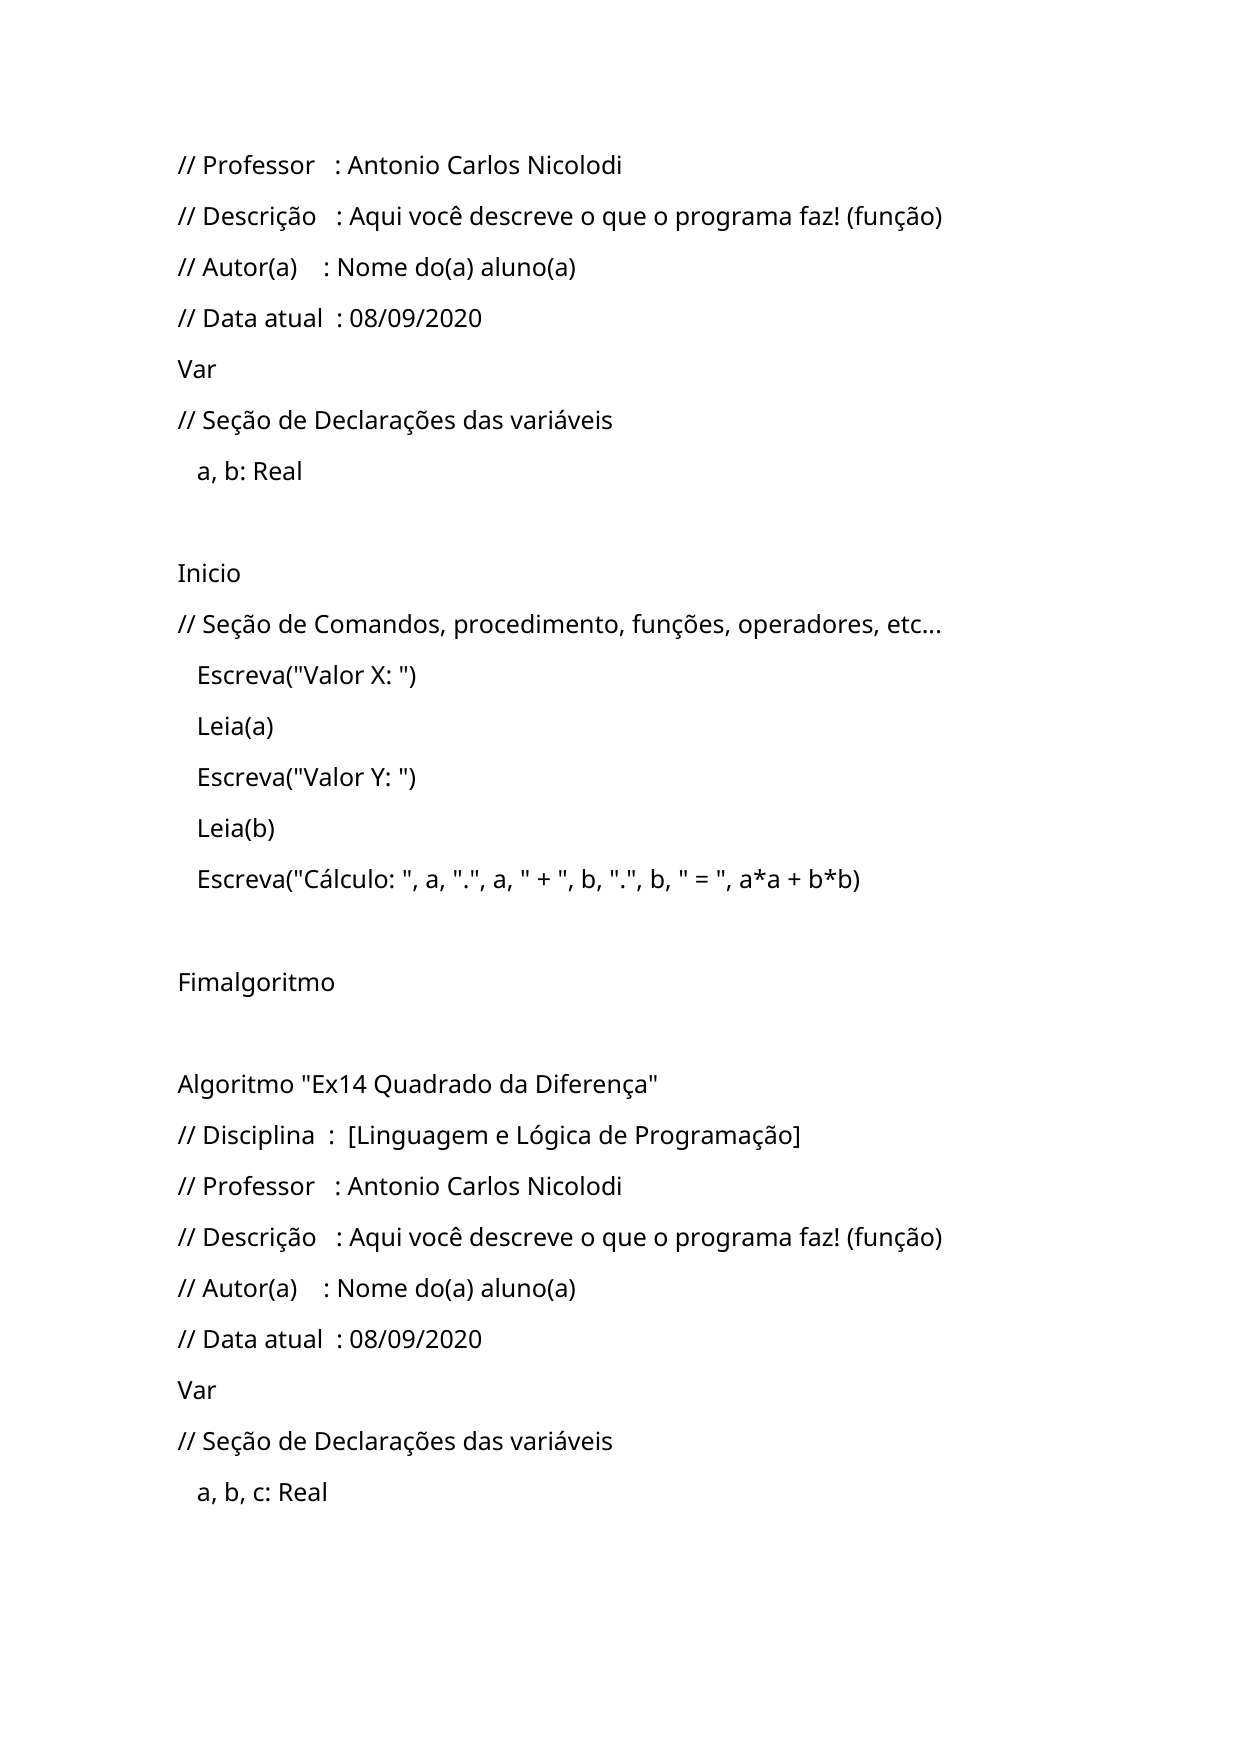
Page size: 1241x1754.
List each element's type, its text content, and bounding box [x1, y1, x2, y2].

text Leia(a) [177, 709, 1063, 743]
text // Descrição : Aqui você descreve o que o programa faz! (função) [177, 1219, 1063, 1253]
text // Descrição : Aqui você descreve o que o programa faz! (função) [177, 199, 1063, 233]
text // Data atual : 08/09/2020 [177, 301, 1063, 335]
text Leia(b) [177, 811, 1063, 845]
text Var [177, 352, 1063, 386]
text Inicio [177, 556, 1063, 590]
text a, b, c: Real [177, 1475, 1063, 1509]
text // Autor(a) : Nome do(a) aluno(a) [177, 250, 1063, 284]
text a, b: Real [177, 454, 1063, 488]
text // Seção de Comandos, procedimento, funções, operadores, etc... [177, 607, 1063, 641]
text Escreva("Valor Y: ") [177, 760, 1063, 794]
text Escreva("Valor X: ") [177, 658, 1063, 692]
text // Autor(a) : Nome do(a) aluno(a) [177, 1271, 1063, 1304]
text Escreva("Cálculo: ", a, ".", a, " + ", b, ".", b, " = ", a*a + b*b) [177, 862, 1063, 896]
text // Disciplina : [Linguagem e Lógica de Programação] [177, 1117, 1063, 1151]
text // Professor : Antonio Carlos Nicolodi [177, 1168, 1063, 1202]
text // Seção de Declarações das variáveis [177, 403, 1063, 437]
text // Professor : Antonio Carlos Nicolodi [177, 148, 1063, 182]
text Algoritmo "Ex14 Quadrado da Diferença" [177, 1066, 1063, 1100]
text // Data atual : 08/09/2020 [177, 1322, 1063, 1356]
text Var [177, 1373, 1063, 1407]
text // Seção de Declarações das variáveis [177, 1424, 1063, 1458]
text Fimalgoritmo [177, 964, 1063, 998]
